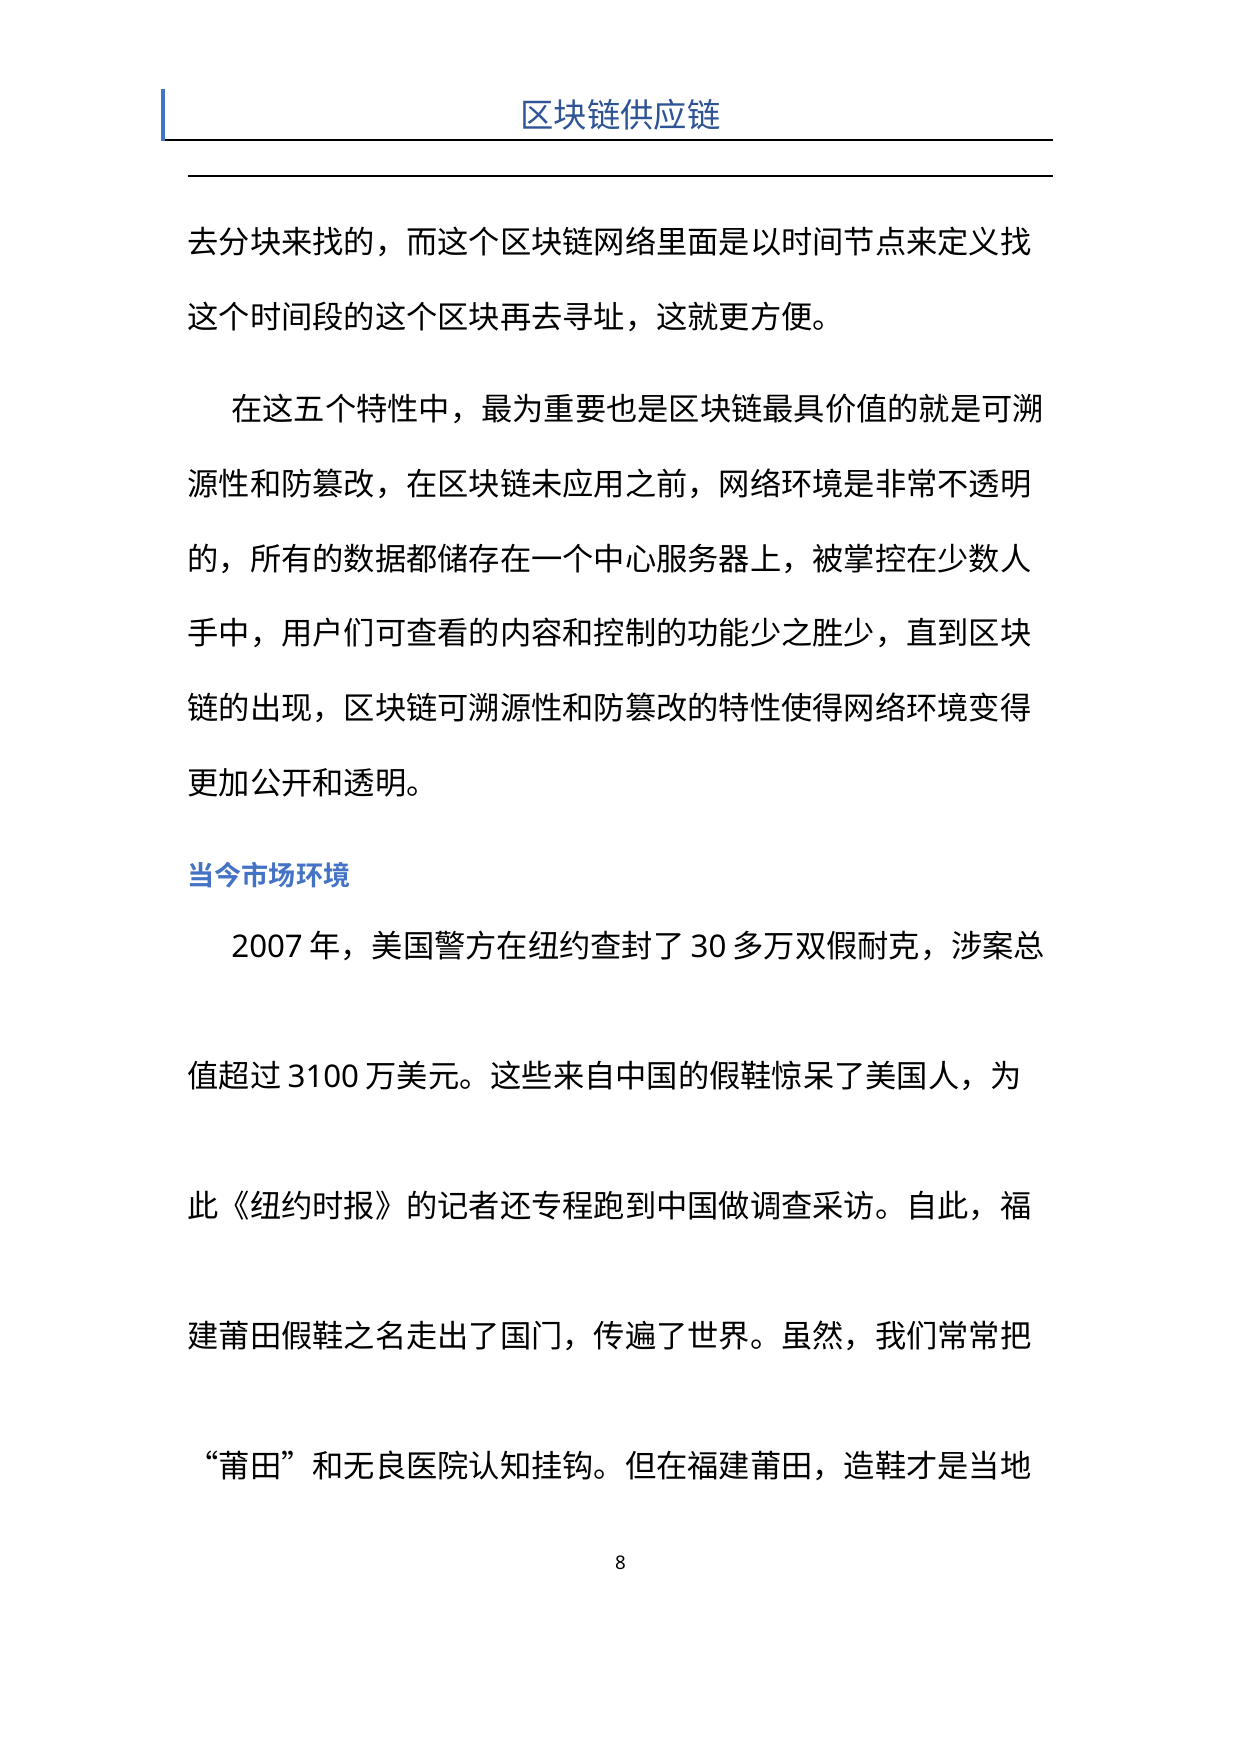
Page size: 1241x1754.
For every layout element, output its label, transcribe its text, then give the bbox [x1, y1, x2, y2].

text 在这五个特性中，最为重要也是区块链最具价值的就是可溯源性和防篡改，在区块链未应用之前，网络环境是非常不透明的，所有的数据都储存在一个中心服务器上，被掌控在少数人手中，用户们可查看的内容和控制的功能少之胜少，直到区块链的出现，区块链可溯源性和防篡改的特性使得网络环境变得更加公开和透明。 [187, 374, 1053, 813]
subtitle 当今市场环境 [187, 841, 1053, 906]
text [187, 207, 1053, 347]
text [187, 911, 1053, 1496]
